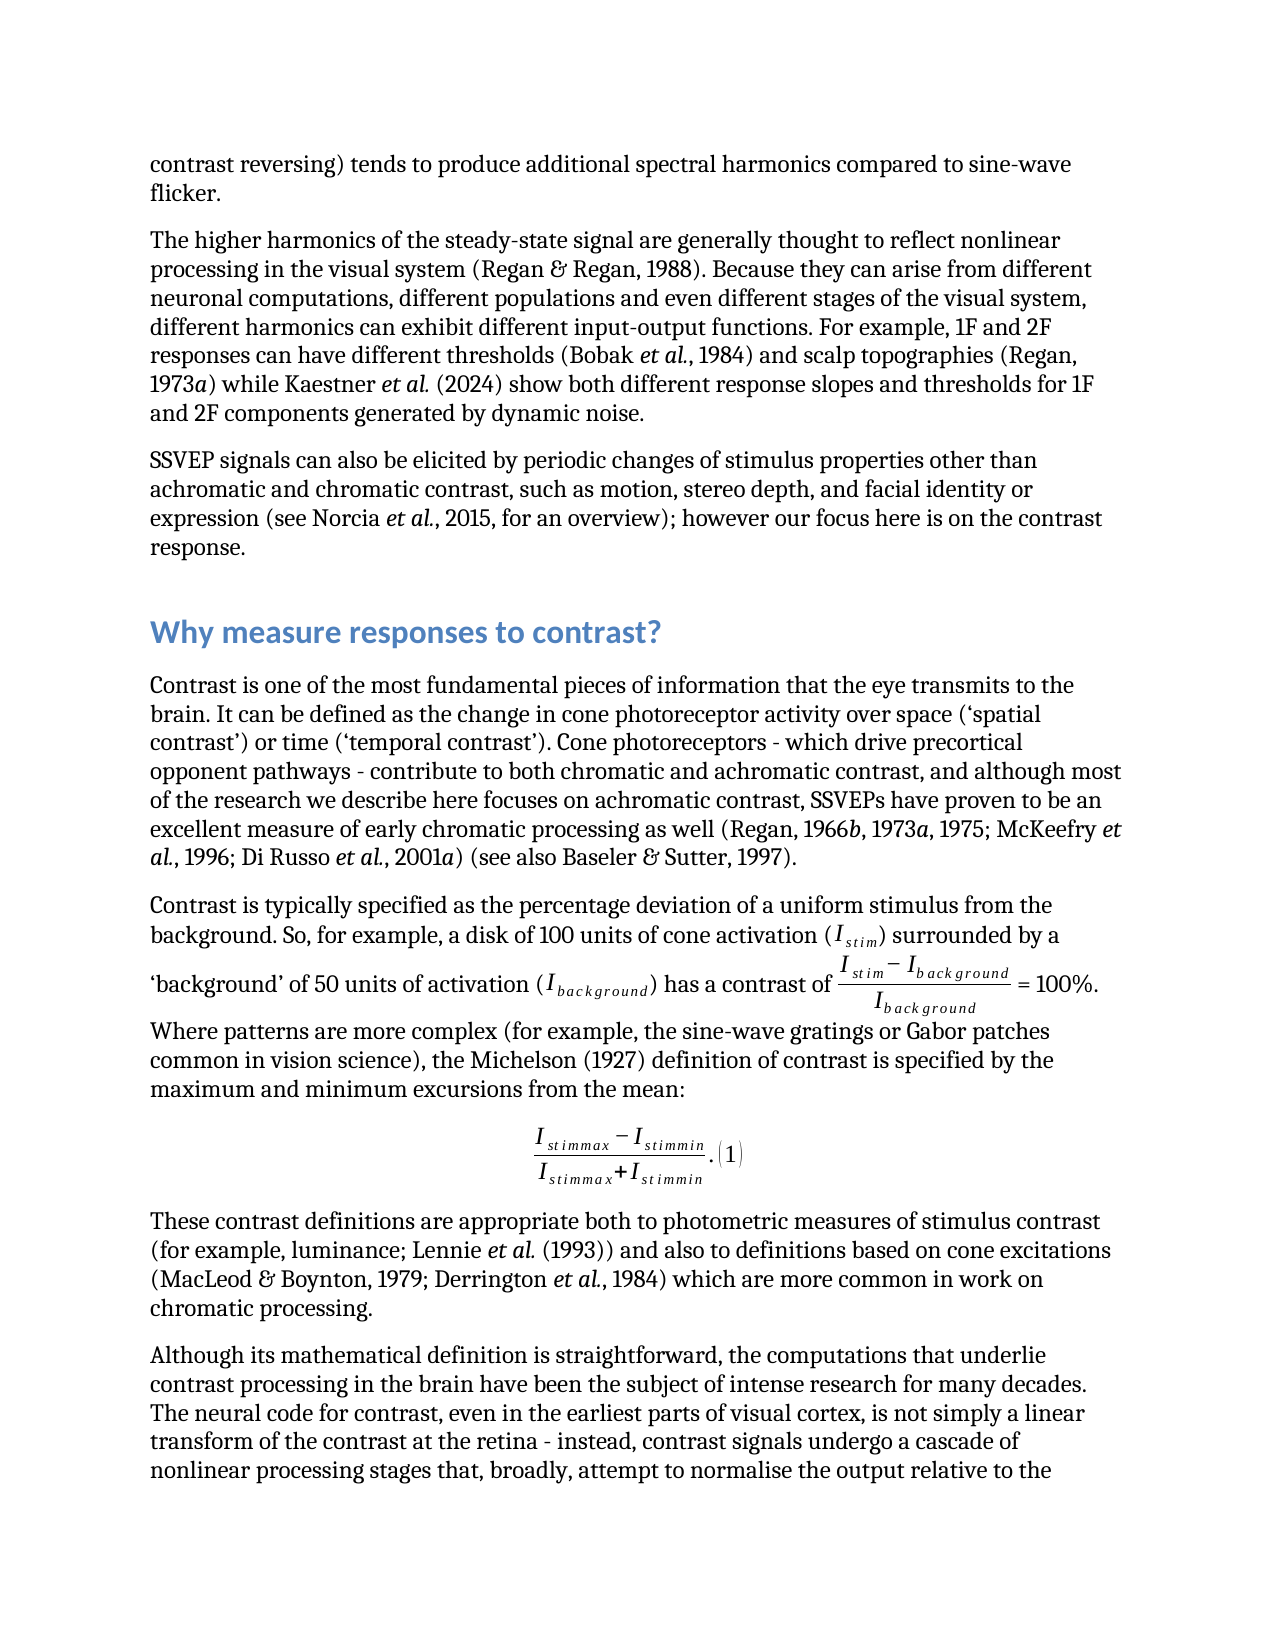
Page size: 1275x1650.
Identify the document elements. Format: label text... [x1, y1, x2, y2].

text These contrast definitions are appropriate both to photometric measures of stimulus contrast (for example, luminance; Lennie et al. (1993)) and also to definitions based on cone excitations (MacLeod & Boynton, 1979; Derrington et al., 1984) which are more common in work on chromatic processing. [150, 1207, 1125, 1322]
subtitle Why measure responses to contrast? [150, 611, 1125, 652]
text SSVEP signals can also be elicited by periodic changes of stimulus properties other than achromatic and chromatic contrast, such as motion, stereo depth, and facial identity or expression (see Norcia et al., 2015, for an overview); however our focus here is on the contrast response. [150, 446, 1125, 561]
text Contrast is one of the most fundamental pieces of information that the eye transmits to the brain. It can be defined as the change in cone photoreceptor activity over space (‘spatial contrast’) or time (‘temporal contrast’). Cone photoreceptors - which drive precortical opponent pathways - contribute to both chromatic and achromatic contrast, and although most of the research we describe here focuses on achromatic contrast, SSVEPs have proven to be an excellent measure of early chromatic processing as well (Regan, 1966b, 1973a, 1975; McKeefry et al., 1996; Di Russo et al., 2001a) (see also Baseler & Sutter, 1997). [150, 671, 1125, 872]
text The higher harmonics of the steady-state signal are generally thought to reflect nonlinear processing in the visual system (Regan & Regan, 1988). Because they can arise from different neuronal computations, different populations and even different stages of the visual system, different harmonics can exhibit different input-output functions. For example, 1F and 2F responses can have different thresholds (Bobak et al., 1984) and scalp topographies (Regan, 1973a) while Kaestner et al. (2024) show both different response slopes and thresholds for 1F and 2F components generated by dynamic noise. [150, 226, 1125, 427]
text Contrast is typically specified as the percentage deviation of a uniform stimulus from the background. So, for example, a disk of 100 units of cone activation () surrounded by a ‘background’ of 50 units of activation () has a contrast of = 100%. Where patterns are more complex (for example, the sine-wave gratings or Gabor patches common in vision science), the Michelson (1927) definition of contrast is specified by the maximum and minimum excursions from the mean: [150, 891, 1125, 1103]
